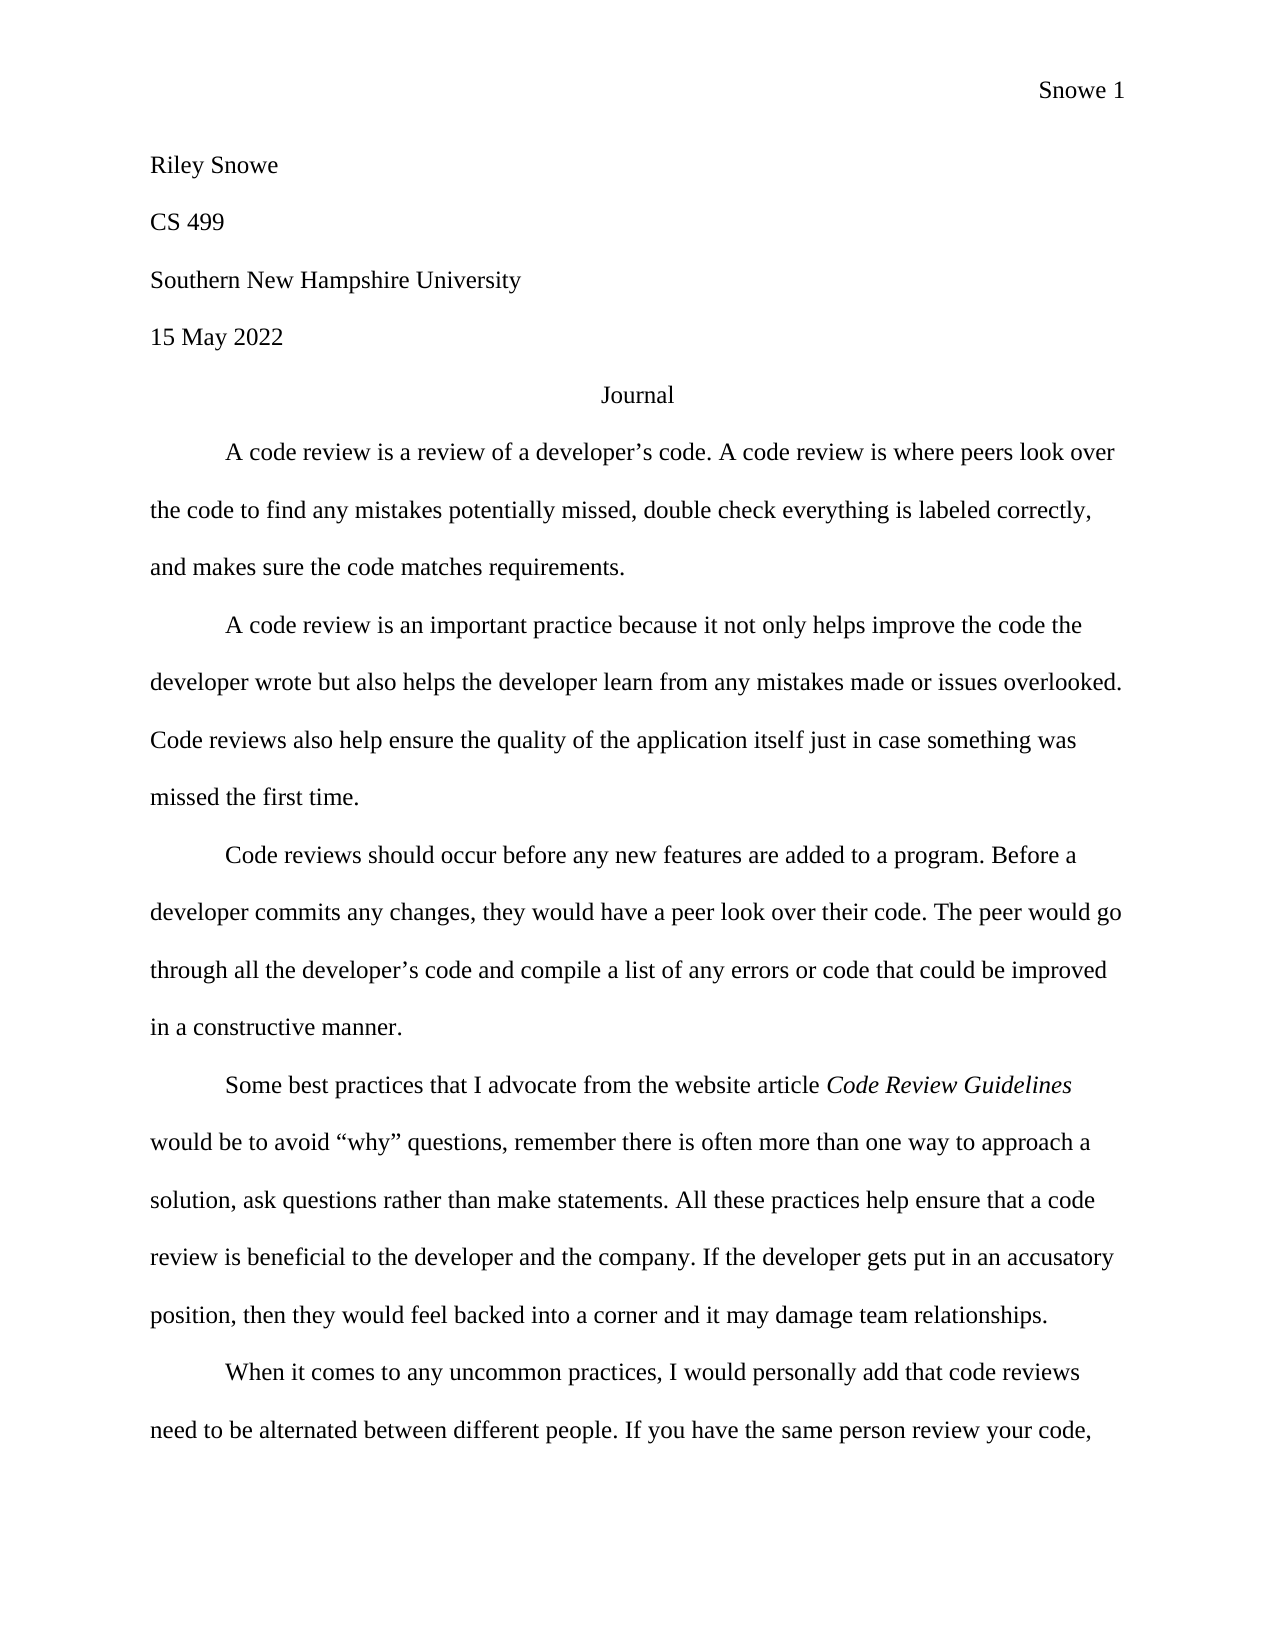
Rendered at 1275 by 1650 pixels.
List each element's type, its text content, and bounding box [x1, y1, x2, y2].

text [150, 1357, 1125, 1444]
text A code review is an important practice because it not only helps improve the code the developer wrote but also helps the developer learn from any mistakes made or issues overlooked. Code reviews also help ensure the quality of the application itself just in case something was missed the first time. [150, 610, 1125, 811]
text CS 499 [150, 207, 1125, 236]
text Code reviews should occur before any new features are added to a program. Before a developer commits any changes, they would have a peer look over their code. The peer would go through all the developer’s code and compile a list of any errors or code that could be improved in a constructive manner. [150, 840, 1125, 1041]
text Some best practices that I advocate from the website article Code Review Guidelines would be to avoid “why” questions, remember there is often more than one way to approach a solution, ask questions rather than make statements. All these practices help ensure that a code review is beneficial to the developer and the company. If the developer gets put in an accusatory position, then they would feel backed into a corner and it may damage team relationships. [150, 1070, 1125, 1329]
text Southern New Hampshire University [150, 265, 1125, 294]
text 15 May 2022 [150, 322, 1125, 351]
text A code review is a review of a developer’s code. A code review is where peers look over the code to find any mistakes potentially missed, double check everything is labeled correctly, and makes sure the code matches requirements. [150, 437, 1125, 581]
text Journal [150, 380, 1125, 409]
text Riley Snowe [150, 150, 1125, 179]
